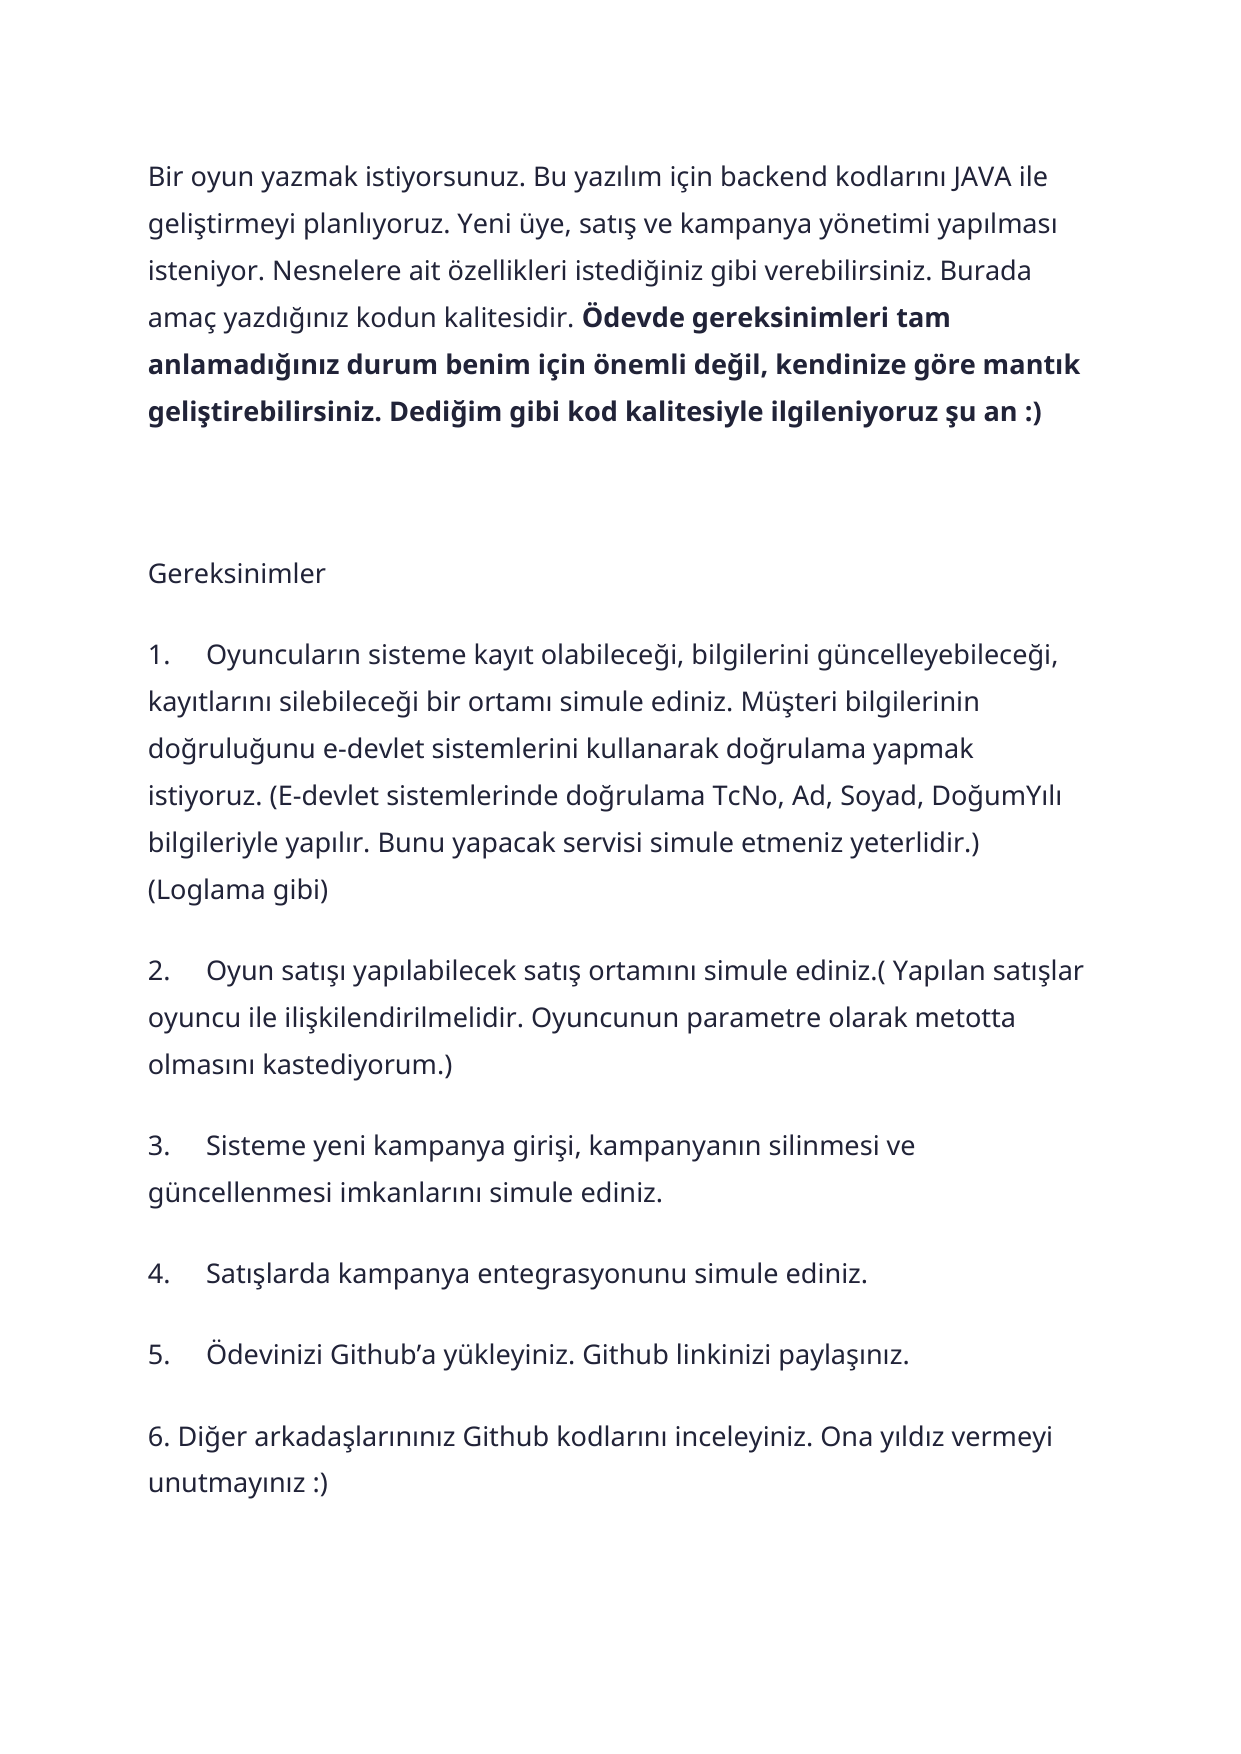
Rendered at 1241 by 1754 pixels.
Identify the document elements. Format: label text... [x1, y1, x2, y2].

text 4. Satışlarda kampanya entegrasyonunu simule ediniz. [148, 1244, 1093, 1291]
text Bir oyun yazmak istiyorsunuz. Bu yazılım için backend kodlarını JAVA ile geliştirmeyi planlıyoruz. Yeni üye, satış ve kampanya yönetimi yapılması isteniyor. Nesnelere ait özellikleri istediğiniz gibi verebilirsiniz. Burada amaç yazdığınız kodun kalitesidir. Ödevde gereksinimleri tam anlamadığınız durum benim için önemli değil, kendinize göre mantık geliştirebilirsiniz. Dediğim gibi kod kalitesiyle ilgileniyoruz şu an :) [148, 148, 1093, 429]
text 1. Oyuncuların sisteme kayıt olabileceği, bilgilerini güncelleyebileceği, kayıtlarını silebileceği bir ortamı simule ediniz. Müşteri bilgilerinin doğruluğunu e-devlet sistemlerini kullanarak doğrulama yapmak istiyoruz. (E-devlet sistemlerinde doğrulama TcNo, Ad, Soyad, DoğumYılı bilgileriyle yapılır. Bunu yapacak servisi simule etmeniz yeterlidir.) (Loglama gibi) [148, 626, 1093, 907]
text 3. Sisteme yeni kampanya girişi, kampanyanın silinmesi ve güncellenmesi imkanlarını simule ediniz. [148, 1116, 1093, 1210]
text 5. Ödevinizi Github’a yükleyiniz. Github linkinizi paylaşınız. [148, 1326, 1093, 1373]
text Gereksinimler [148, 544, 1093, 591]
text 6. Diğer arkadaşlarınınız Github kodlarını inceleyiniz. Ona yıldız vermeyi unutmayınız :) [148, 1407, 1093, 1501]
text 2. Oyun satışı yapılabilecek satış ortamını simule ediniz.( Yapılan satışlar oyuncu ile ilişkilendirilmelidir. Oyuncunun parametre olarak metotta olmasını kastediyorum.) [148, 941, 1093, 1082]
